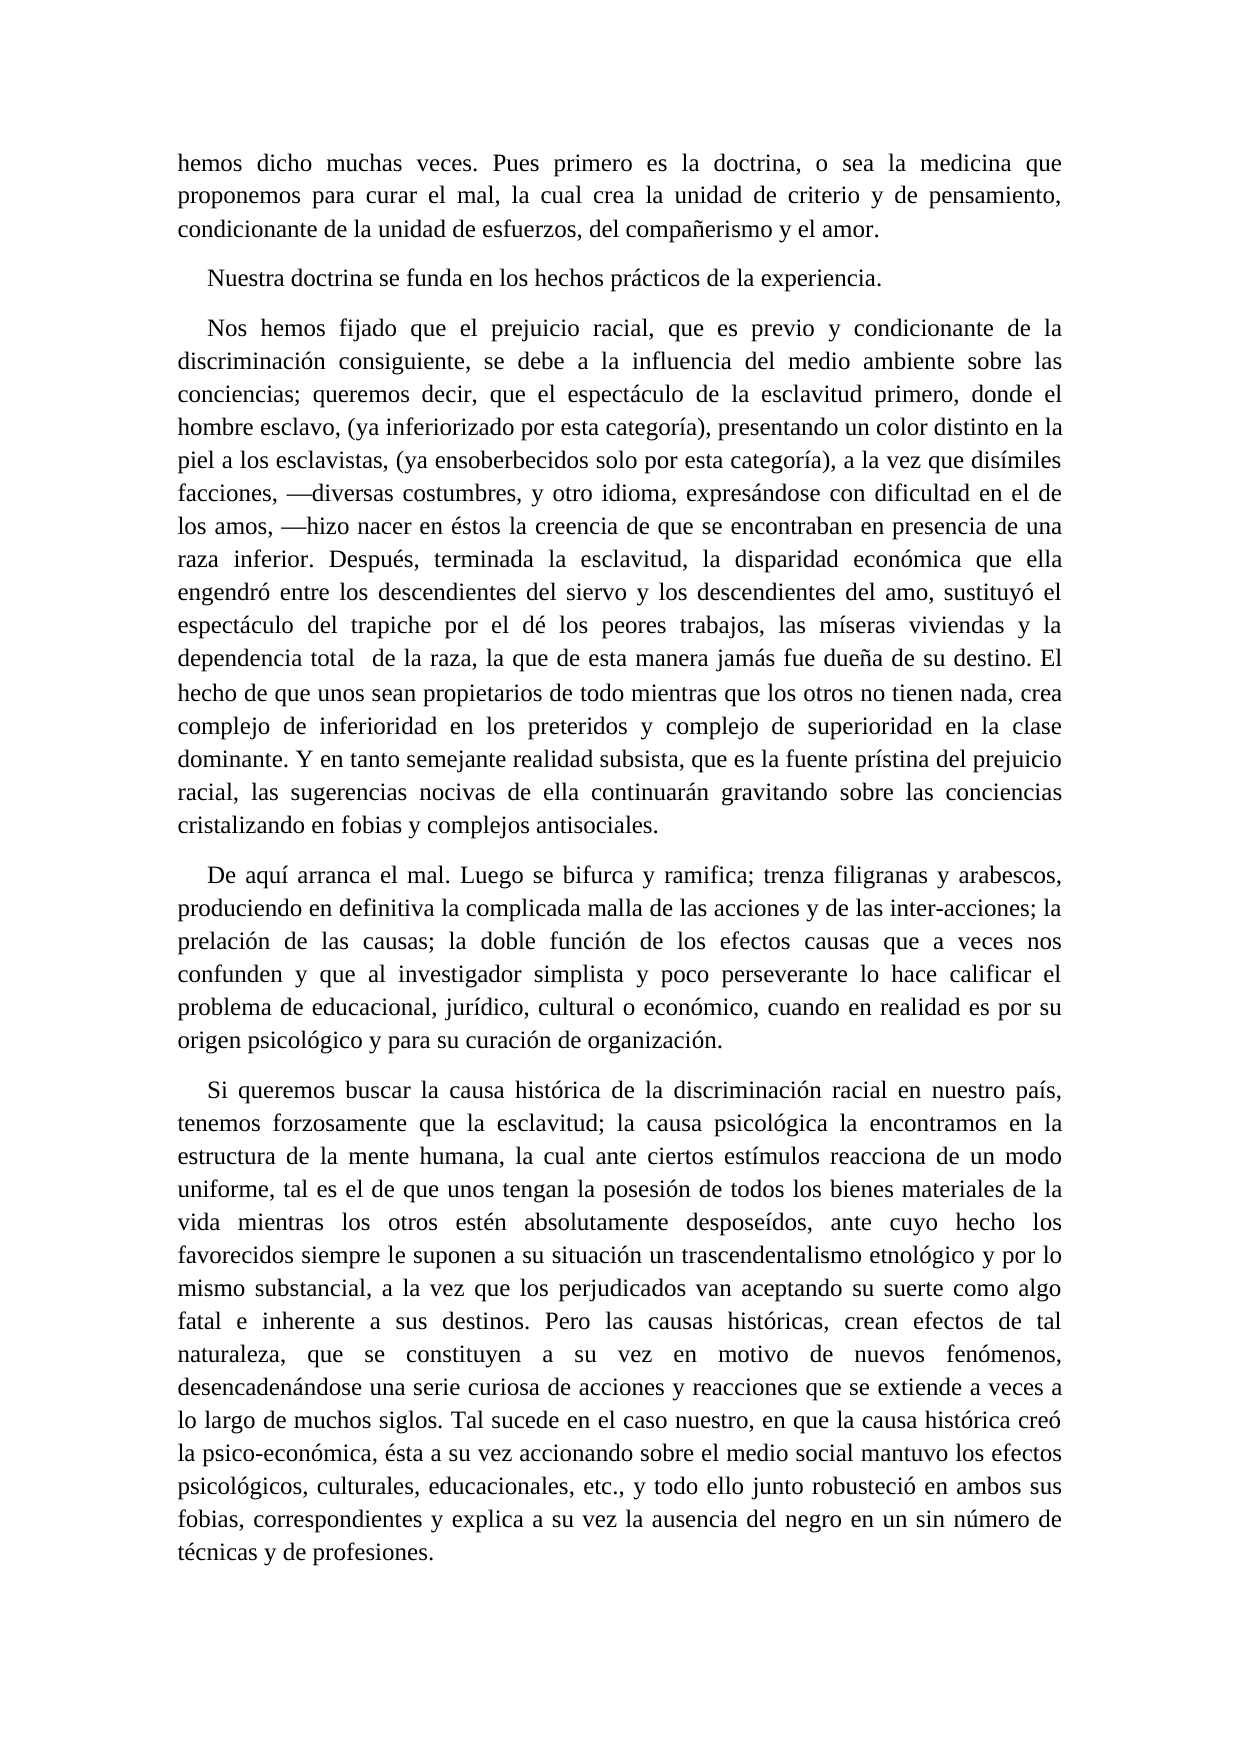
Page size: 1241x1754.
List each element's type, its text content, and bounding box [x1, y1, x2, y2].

text Nuestra doctrina se funda en los hechos prácticos de la experiencia. [177, 263, 1063, 292]
text Si queremos buscar la causa histórica de la discriminación racial en nuestro país, tenemos forzosamente que la esclavitud; la causa psicológica la encontramos en la estructura de la mente humana, la cual ante ciertos estímulos reacciona de un modo uniforme, tal es el de que unos tengan la posesión de todos los bienes materiales de la vida mientras los otros estén absolutamente desposeídos, ante cuyo hecho los favorecidos siempre le suponen a su situación un trascendentalismo etnológico y por lo mismo substancial, a la vez que los perjudicados van aceptando su suerte como algo fatal e inherente a sus destinos. Pero las causas históricas, crean efectos de tal naturaleza, que se constituyen a su vez en motivo de nuevos fenómenos, desencadenándose una serie curiosa de acciones y reacciones que se extiende a veces a lo largo de muchos siglos. Tal sucede en el caso nuestro, en que la causa histórica creó la psico-económica, ésta a su vez accionando sobre el medio social mantuvo los efectos psicológicos, culturales, educacionales, etc., y todo ello junto robusteció en ambos sus fobias, correspondientes y explica a su vez la ausencia del negro en un sin número de técnicas y de profesiones. [177, 1075, 1063, 1566]
text De aquí arranca el mal. Luego se bifurca y ramifica; trenza filigranas y arabescos, produciendo en definitiva la complicada malla de las acciones y de las inter-acciones; la prelación de las causas; la doble función de los efectos causas que a veces nos confunden y que al investigador simplista y poco perseverante lo hace calificar el problema de educacional, jurídico, cultural o económico, cuando en realidad es por su origen psicológico y para su curación de organización. [177, 860, 1063, 1054]
text Nos hemos fijado que el prejuicio racial, que es previo y condicionante de la discriminación consiguiente, se debe a la influencia del medio ambiente sobre las conciencias; queremos decir, que el espectáculo de la esclavitud primero, donde el hombre esclavo, (ya inferiorizado por esta categoría), presentando un color distinto en la piel a los esclavistas, (ya ensoberbecidos solo por esta categoría), a la vez que disímiles facciones, —diversas costumbres, y otro idioma, expresándose con dificultad en el de los amos, —hizo nacer en éstos la creencia de que se encontraban en presencia de una raza inferior. Después, terminada la esclavitud, la disparidad económica que ella engendró entre los descendientes del siervo y los descendientes del amo, sustituyó el espectáculo del trapiche por el dé los peores trabajos, las míseras viviendas y la dependencia total de la raza, la que de esta manera jamás fue dueña de su destino. El hecho de que unos sean propietarios de todo mientras que los otros no tienen nada, crea complejo de inferioridad en los preteridos y complejo de superioridad en la clase dominante. Y en tanto semejante realidad subsista, que es la fuente prístina del prejuicio racial, las sugerencias nocivas de ella continuarán gravitando sobre las conciencias cristalizando en fobias y complejos antisociales. [177, 313, 1063, 839]
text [177, 148, 1063, 242]
